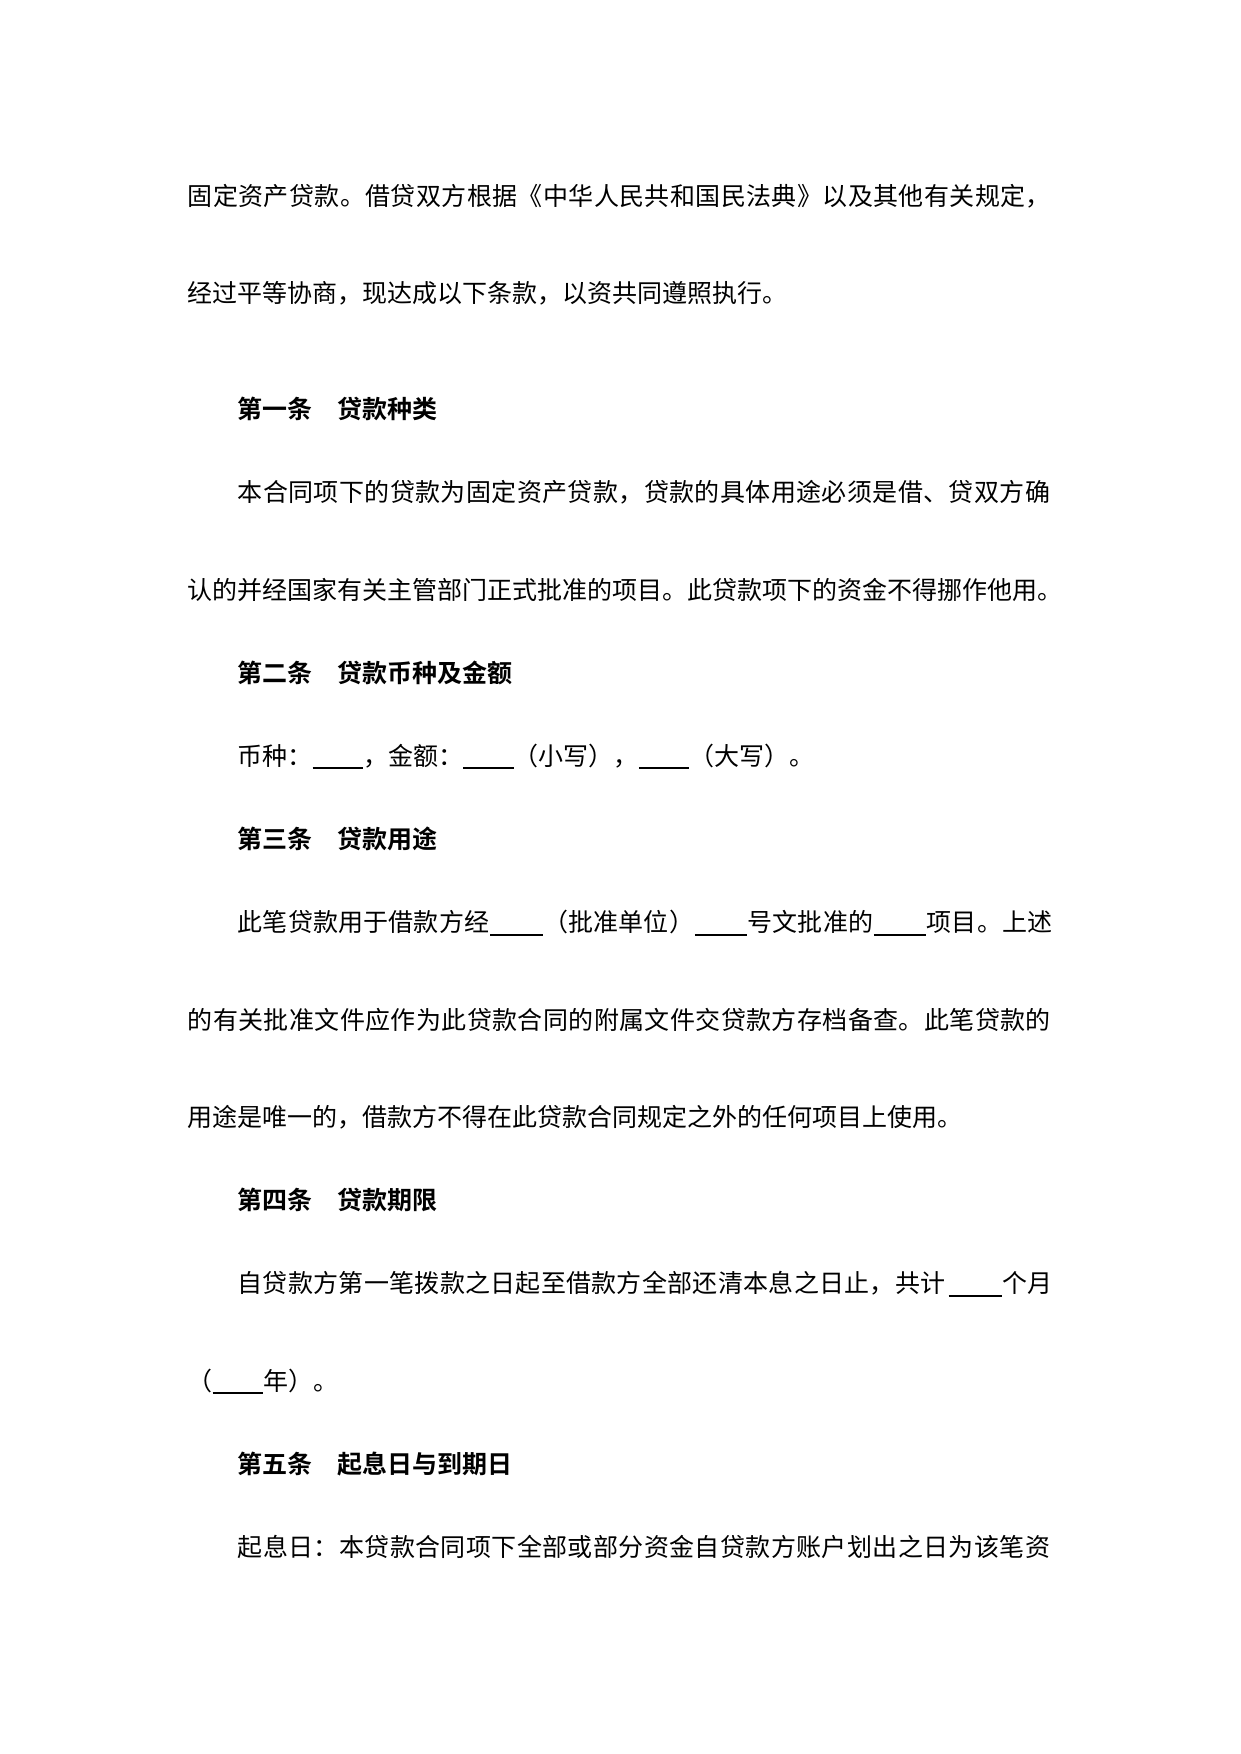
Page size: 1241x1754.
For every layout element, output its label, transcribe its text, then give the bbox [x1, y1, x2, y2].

text 第二条 贷款币种及金额 [187, 639, 1053, 704]
text 本合同项下的贷款为固定资产贷款，贷款的具体用途必须是借、贷双方确认的并经国家有关主管部门正式批准的项目。此贷款项下的资金不得挪作他用。 [187, 458, 1053, 621]
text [187, 162, 1053, 324]
text 第五条 起息日与到期日 [187, 1430, 1053, 1495]
text 第一条 贷款种类 [187, 375, 1053, 440]
text 此笔贷款用于借款方经 （批准单位） 号文批准的 项目。上述的有关批准文件应作为此贷款合同的附属文件交贷款方存档备查。此笔贷款的用途是唯一的，借款方不得在此贷款合同规定之外的任何项目上使用。 [187, 888, 1053, 1148]
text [187, 1513, 1053, 1578]
text 第四条 贷款期限 [187, 1166, 1053, 1231]
text 币种： ，金额： （小写）， （大写）。 [187, 722, 1053, 787]
text 自贷款方第一笔拨款之日起至借款方全部还清本息之日止，共计 个月（ 年）。 [187, 1249, 1053, 1412]
text 第三条 贷款用途 [187, 805, 1053, 870]
